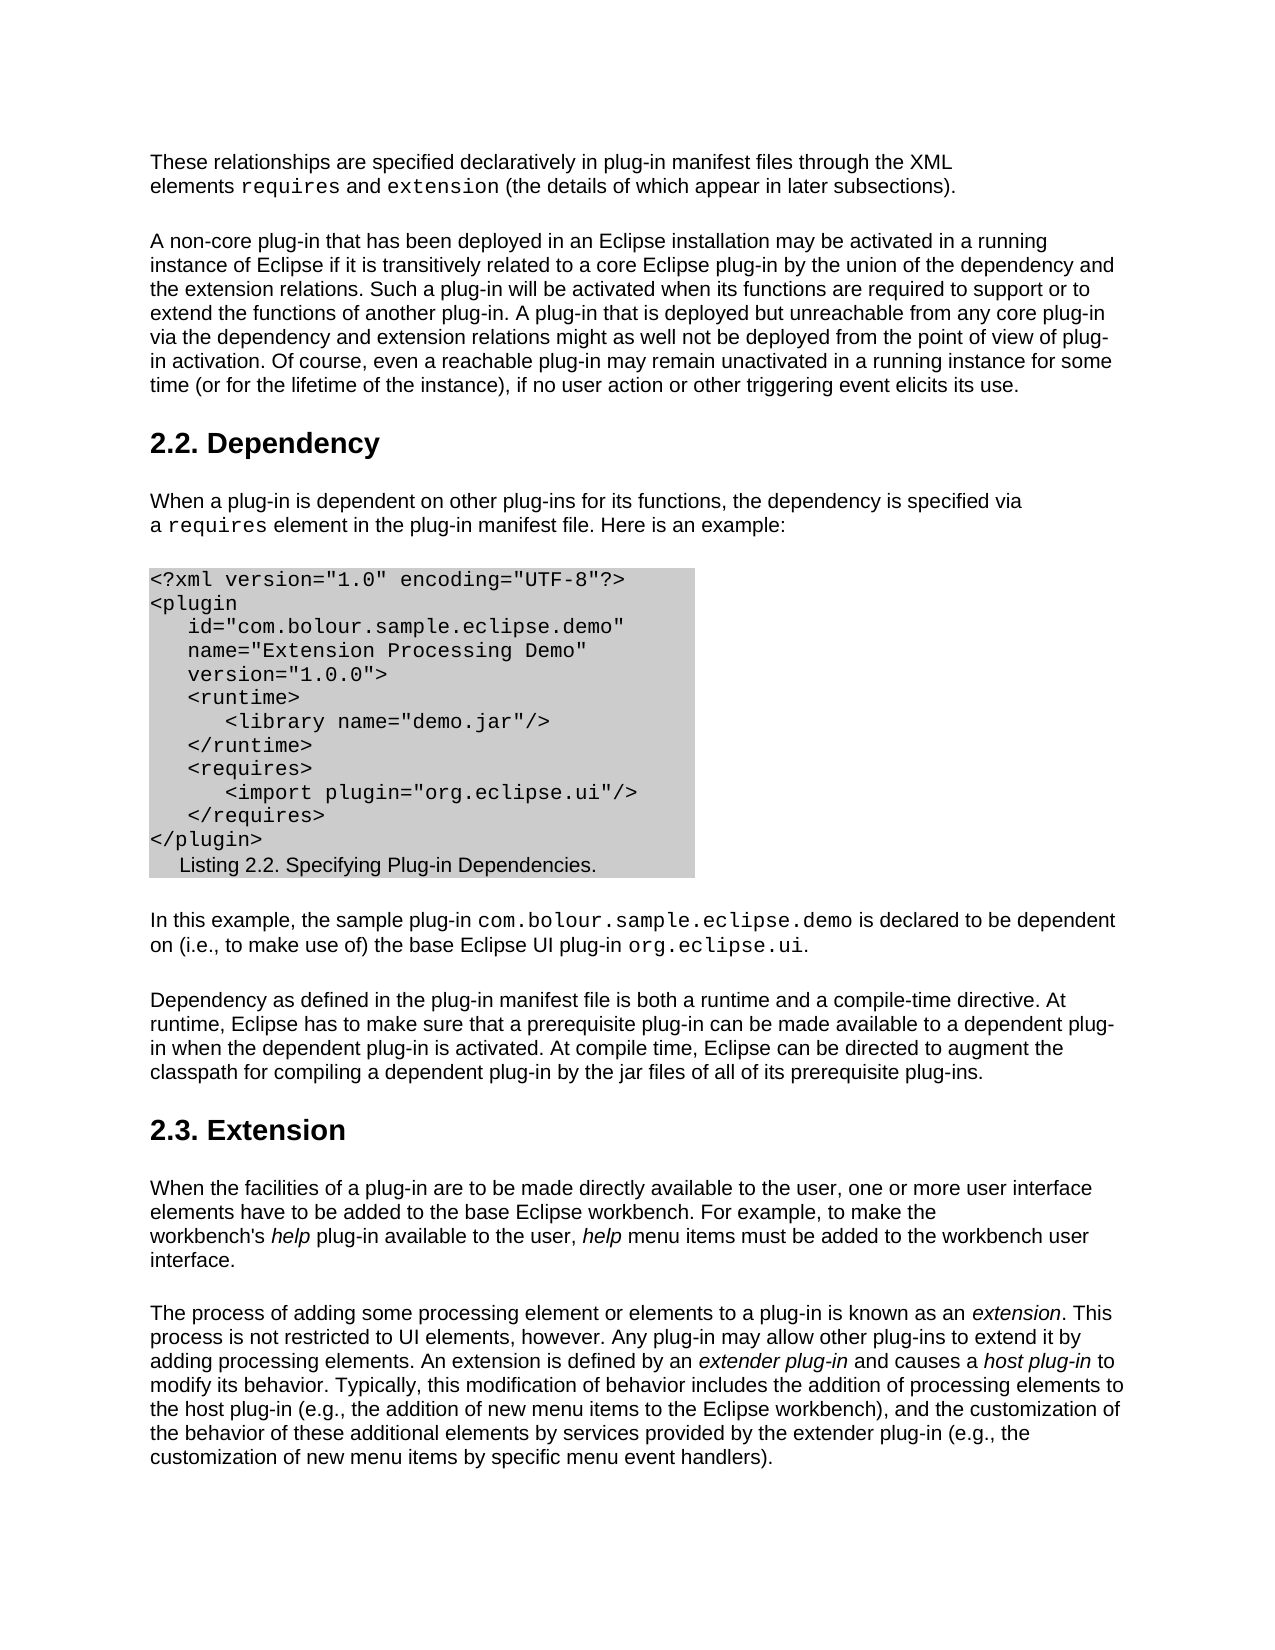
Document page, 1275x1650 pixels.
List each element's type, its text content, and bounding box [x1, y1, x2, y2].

text In this example, the sample plug-in com.bolour.sample.eclipse.demo is declared to be dependent on (i.e., to make use of) the base Eclipse UI plug-in org.eclipse.ui. [150, 907, 1125, 959]
text Dependency as defined in the plug-in manifest file is both a runtime and a compile-time directive. At runtime, Eclipse has to make sure that a prerequisite plug-in can be made available to a dependent plug-in when the dependent plug-in is activated. At compile time, Eclipse can be directed to augment the classpath for compiling a dependent plug-in by the jar files of all of its prerequisite plug-ins. [150, 988, 1125, 1084]
table_header <?xml version="1.0" encoding="UTF-8"?> <plugin id="com.bolour.sample.eclipse.demo" name="Extension Processing Demo" version="1.0.0"> <runtime> <library name="demo.jar"/> </runtime> <requires> <import plugin="org.eclipse.ui"/> </requires> </plugin> Listing 2.2. Specifying Plug-in Dependencies. [149, 568, 695, 878]
text When a plug-in is dependent on other plug-ins for its functions, the dependency is specified via a requires element in the plug-in manifest file. Here is an example: [150, 488, 1125, 538]
text 2.2. Dependency [150, 426, 1125, 459]
text These relationships are specified declaratively in plug-in manifest files through the XML elements requires and extension (the details of which appear in later subsections). [150, 150, 1125, 200]
text The process of adding some processing element or elements to a plug-in is known as an extension. This process is not restricted to UI elements, however. Any plug-in may allow other plug-ins to extend it by adding processing elements. An extension is defined by an extender plug-in and causes a host plug-in to modify its behavior. Typically, this modification of behavior includes the addition of processing elements to the host plug-in (e.g., the addition of new menu items to the Eclipse workbench), and the customization of the behavior of these additional elements by services provided by the extender plug-in (e.g., the customization of new menu items by specific menu event handlers). [150, 1301, 1125, 1469]
text 2.3. Extension [150, 1113, 1125, 1147]
text A non-core plug-in that has been deployed in an Eclipse installation may be activated in a running instance of Eclipse if it is transitively related to a core Eclipse plug-in by the union of the dependency and the extension relations. Such a plug-in will be activated when its functions are required to support or to extend the functions of another plug-in. A plug-in that is deployed but unreachable from any core plug-in via the dependency and extension relations might as well not be deployed from the point of view of plug-in activation. Of course, even a reachable plug-in may remain unactivated in a running instance for some time (or for the lifetime of the instance), if no user action or other triggering event elicits its use. [150, 229, 1125, 397]
text When the facilities of a plug-in are to be made directly available to the user, one or more user interface elements have to be added to the base Eclipse workbench. For example, to make the workbench's help plug-in available to the user, help menu items must be added to the workbench user interface. [150, 1176, 1125, 1272]
